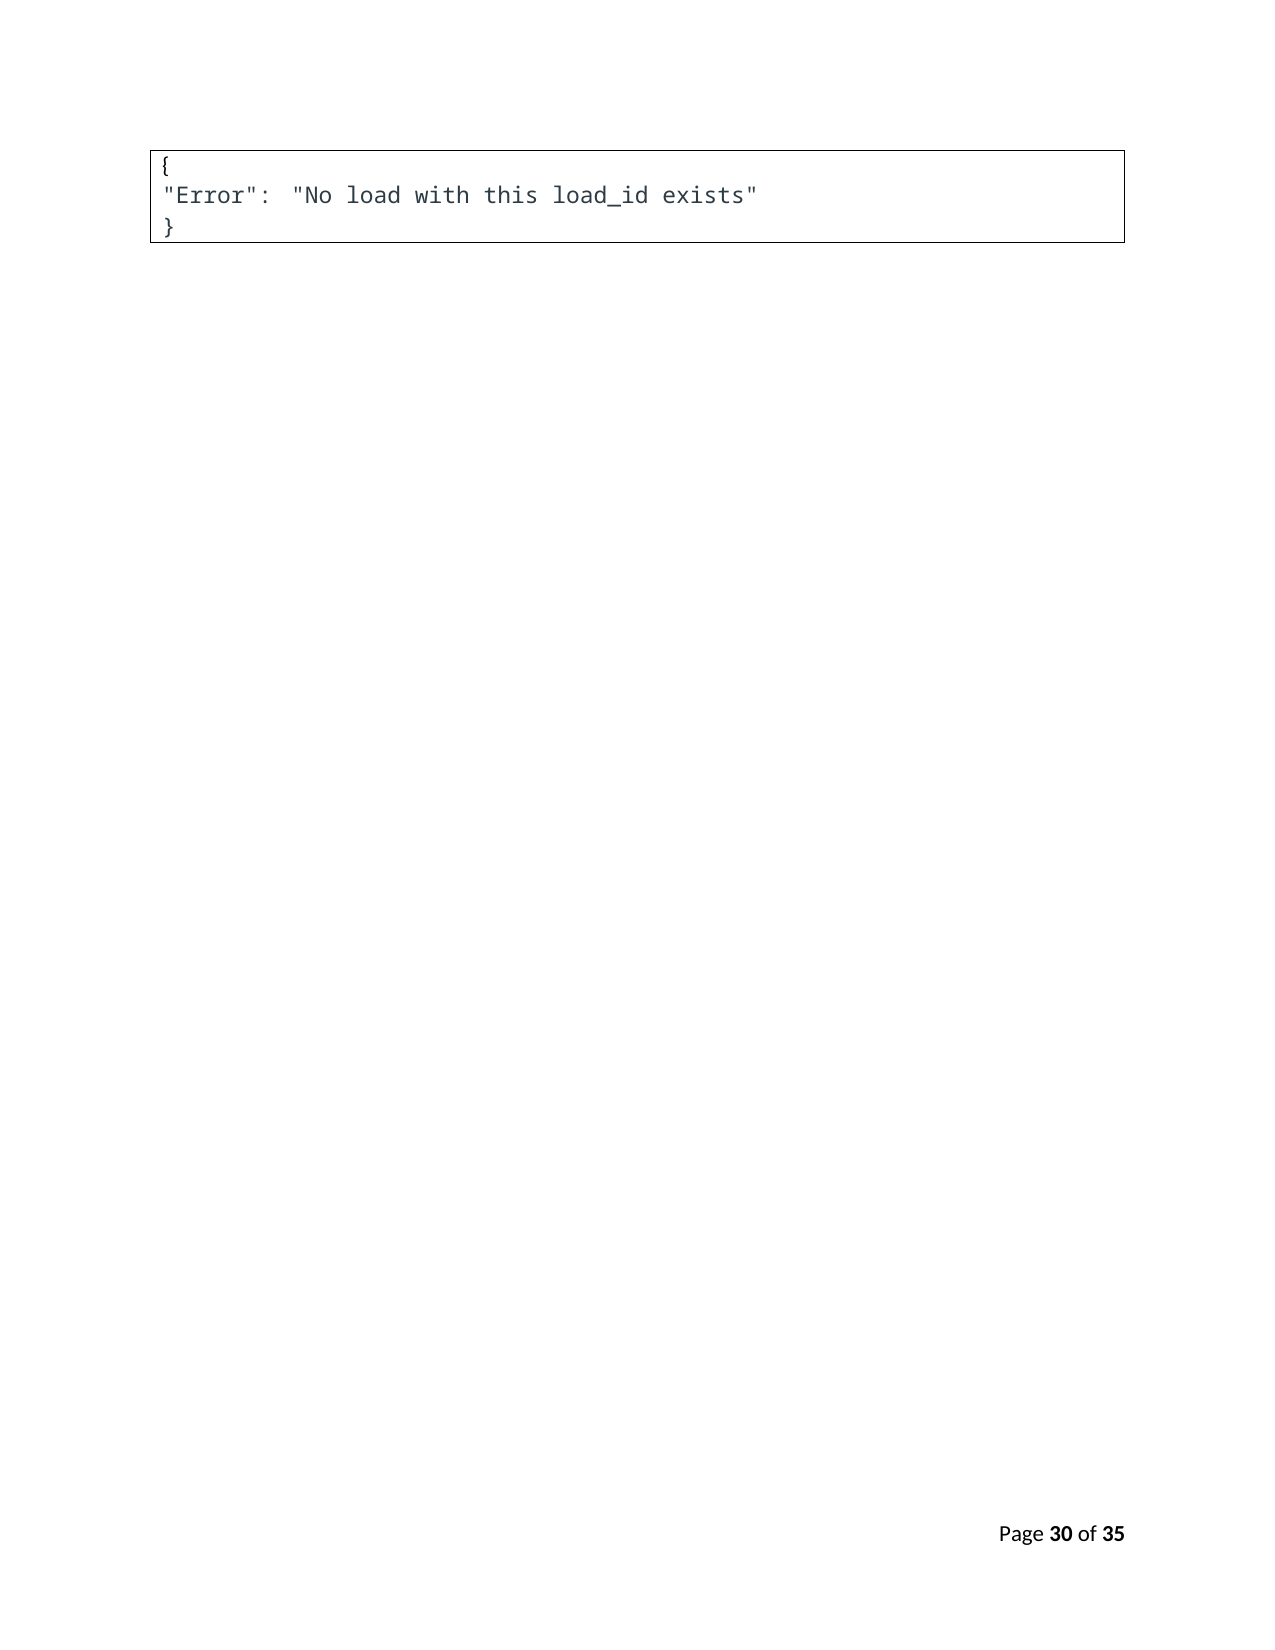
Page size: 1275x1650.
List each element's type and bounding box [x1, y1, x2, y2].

table_header [151, 151, 1124, 242]
